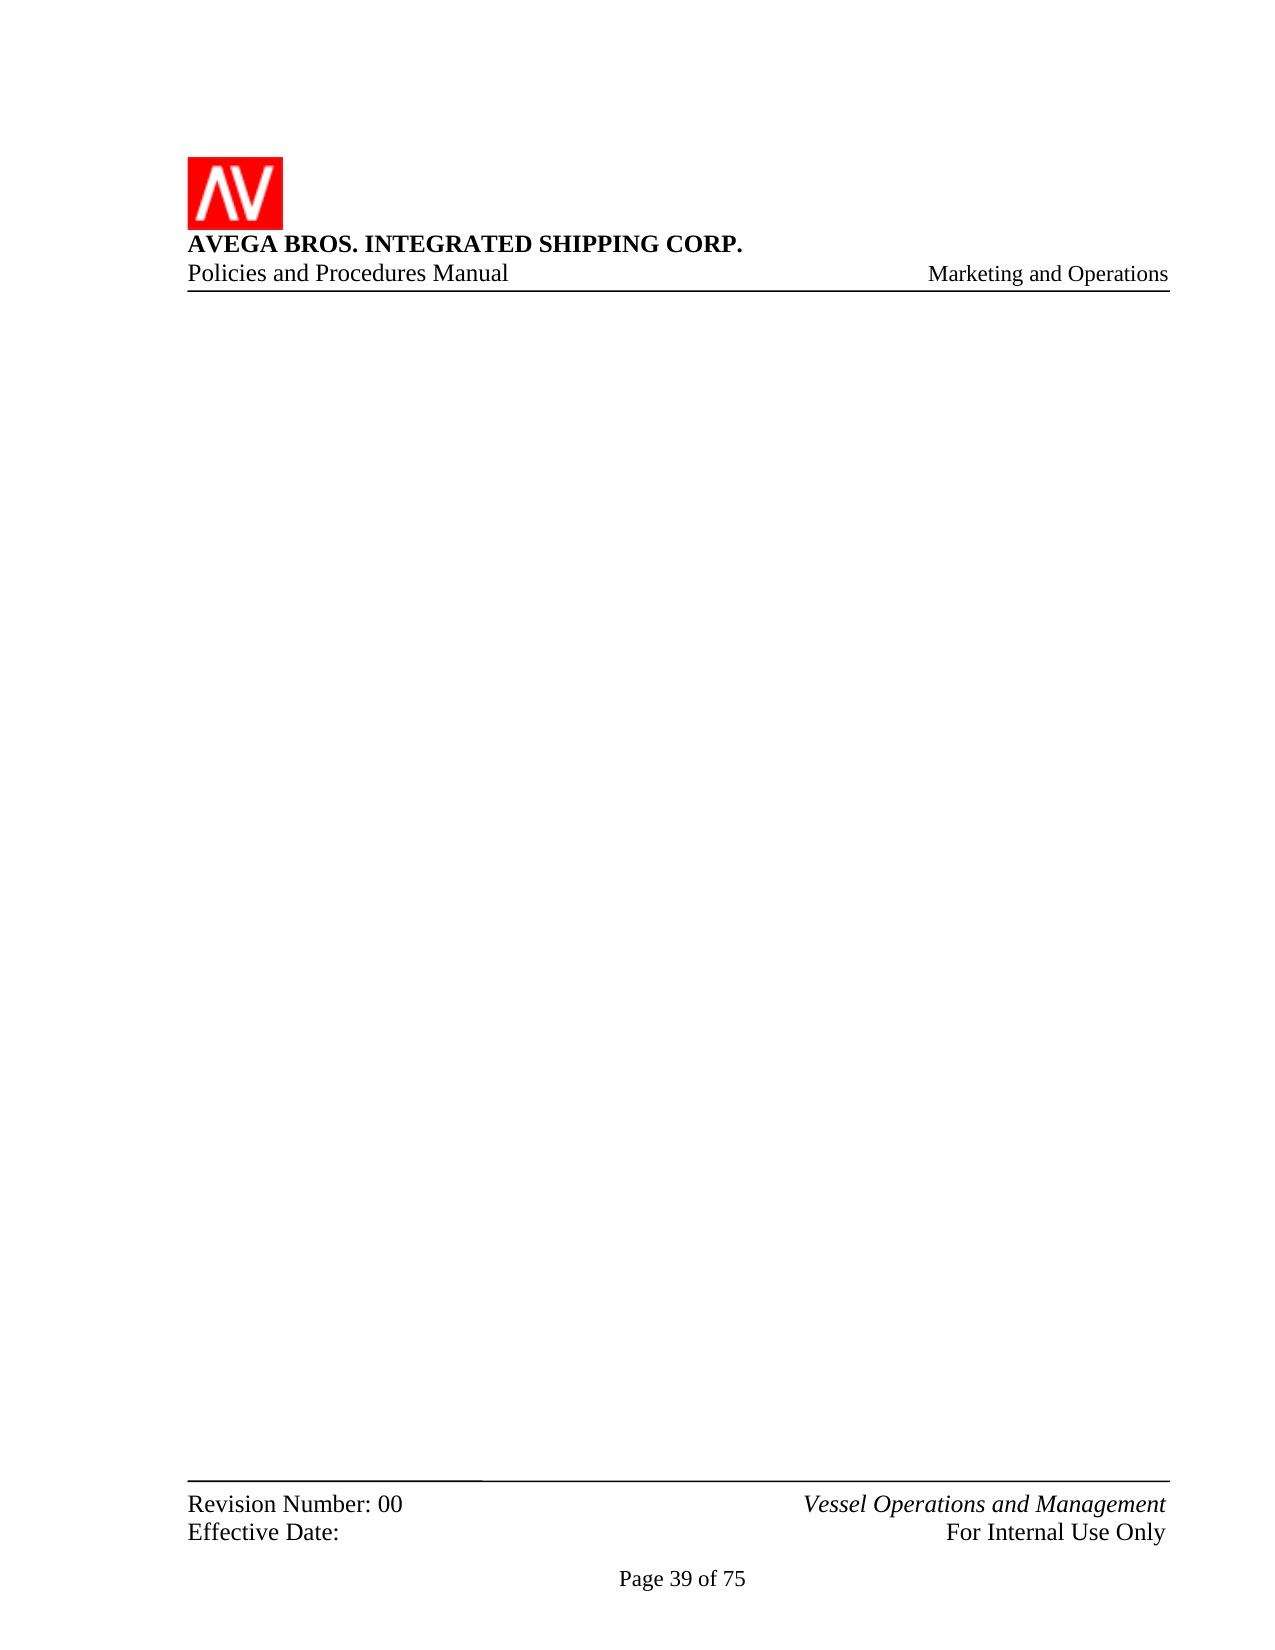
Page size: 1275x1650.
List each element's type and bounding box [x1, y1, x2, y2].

picture [187, 157, 283, 230]
